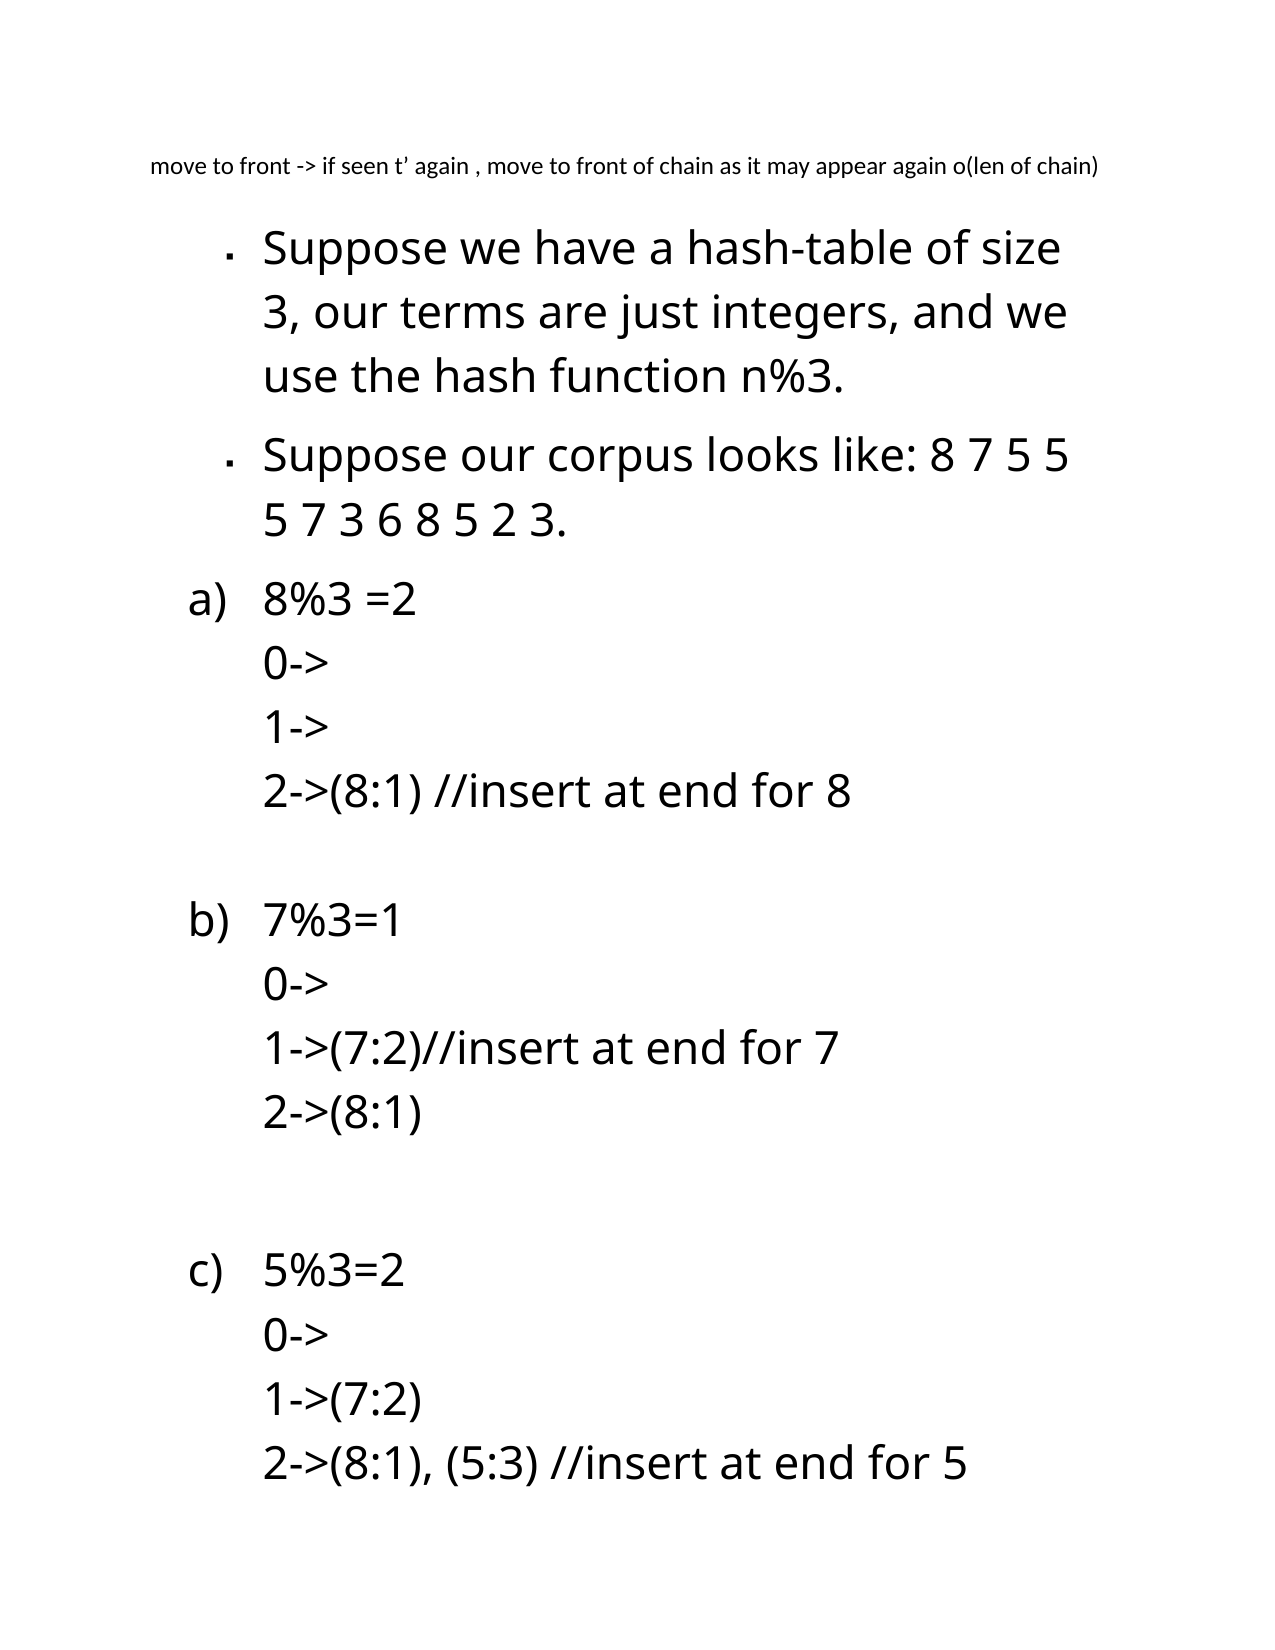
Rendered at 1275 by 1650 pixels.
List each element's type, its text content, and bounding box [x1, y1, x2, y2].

list Suppose our corpus looks like: 8 7 5 5 5 7 3 6 8 5 2 3. [225, 421, 1087, 549]
list 1-> [262, 693, 1087, 757]
list 2->(8:1), (5:3) //insert at end for 5 [262, 1428, 1087, 1493]
list Suppose we have a hash-table of size 3, our terms are just integers, and we use the hash function n%3. [225, 213, 1087, 406]
list 1->(7:2) [262, 1364, 1087, 1428]
list 1->(7:2)//insert at end for 7 [262, 1013, 1087, 1078]
list 2->(8:1) //insert at end for 8 [262, 757, 1087, 821]
list 0-> [262, 949, 1087, 1013]
list 7%3=1 [187, 885, 1087, 949]
list 5%3=2 [187, 1236, 1087, 1300]
list 2->(8:1) [262, 1078, 1087, 1142]
list 0-> [262, 628, 1087, 693]
list 8%3 =2 [187, 564, 1087, 628]
list 0-> [262, 1300, 1087, 1364]
text move to front -> if seen t’ again , move to front of chain as it may appear again o(len of chain) [150, 150, 1125, 181]
